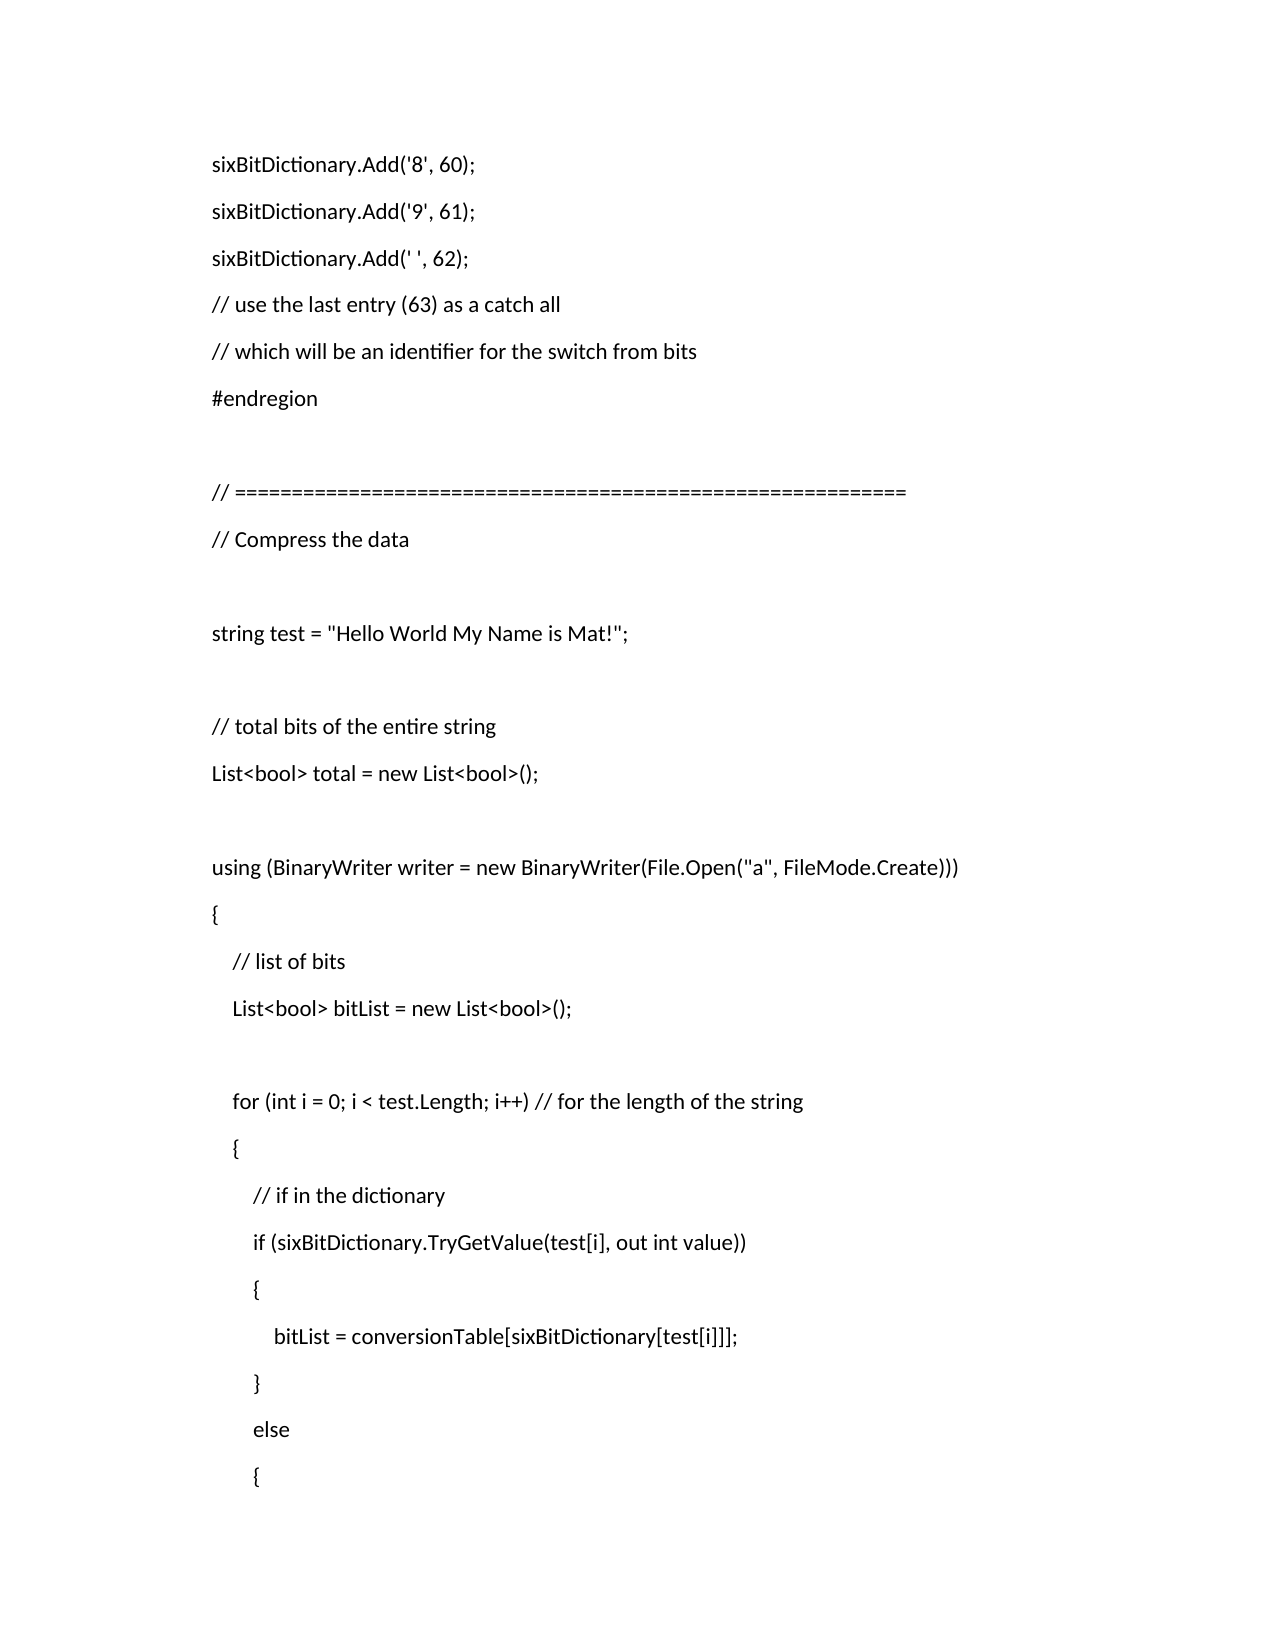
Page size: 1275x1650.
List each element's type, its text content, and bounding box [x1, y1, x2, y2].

text for (int i = 0; i < test.Length; i++) // for the length of the string [150, 1087, 1125, 1116]
text bitList = conversionTable[sixBitDictionary[test[i]]]; [150, 1322, 1125, 1350]
text } [150, 1369, 1125, 1397]
text string test = "Hello World My Name is Mat!"; [150, 619, 1125, 647]
text // Compress the data [150, 525, 1125, 553]
text using (BinaryWriter writer = new BinaryWriter(File.Open("a", FileMode.Create))) [150, 853, 1125, 881]
text // =========================================================== [150, 478, 1125, 506]
text #endregion [150, 384, 1125, 412]
text else [150, 1416, 1125, 1444]
text sixBitDictionary.Add(' ', 62); [150, 244, 1125, 272]
text sixBitDictionary.Add('8', 60); [150, 150, 1125, 178]
text // total bits of the entire string [150, 712, 1125, 741]
text sixBitDictionary.Add('9', 61); [150, 197, 1125, 225]
text // which will be an identifier for the switch from bits [150, 337, 1125, 366]
text if (sixBitDictionary.TryGetValue(test[i], out int value)) [150, 1228, 1125, 1256]
text { [150, 1134, 1125, 1162]
text { [150, 900, 1125, 928]
text { [150, 1275, 1125, 1303]
text // if in the dictionary [150, 1181, 1125, 1209]
text // list of bits [150, 947, 1125, 975]
text // use the last entry (63) as a catch all [150, 291, 1125, 319]
text List<bool> total = new List<bool>(); [150, 759, 1125, 787]
text { [150, 1462, 1125, 1491]
text List<bool> bitList = new List<bool>(); [150, 994, 1125, 1022]
